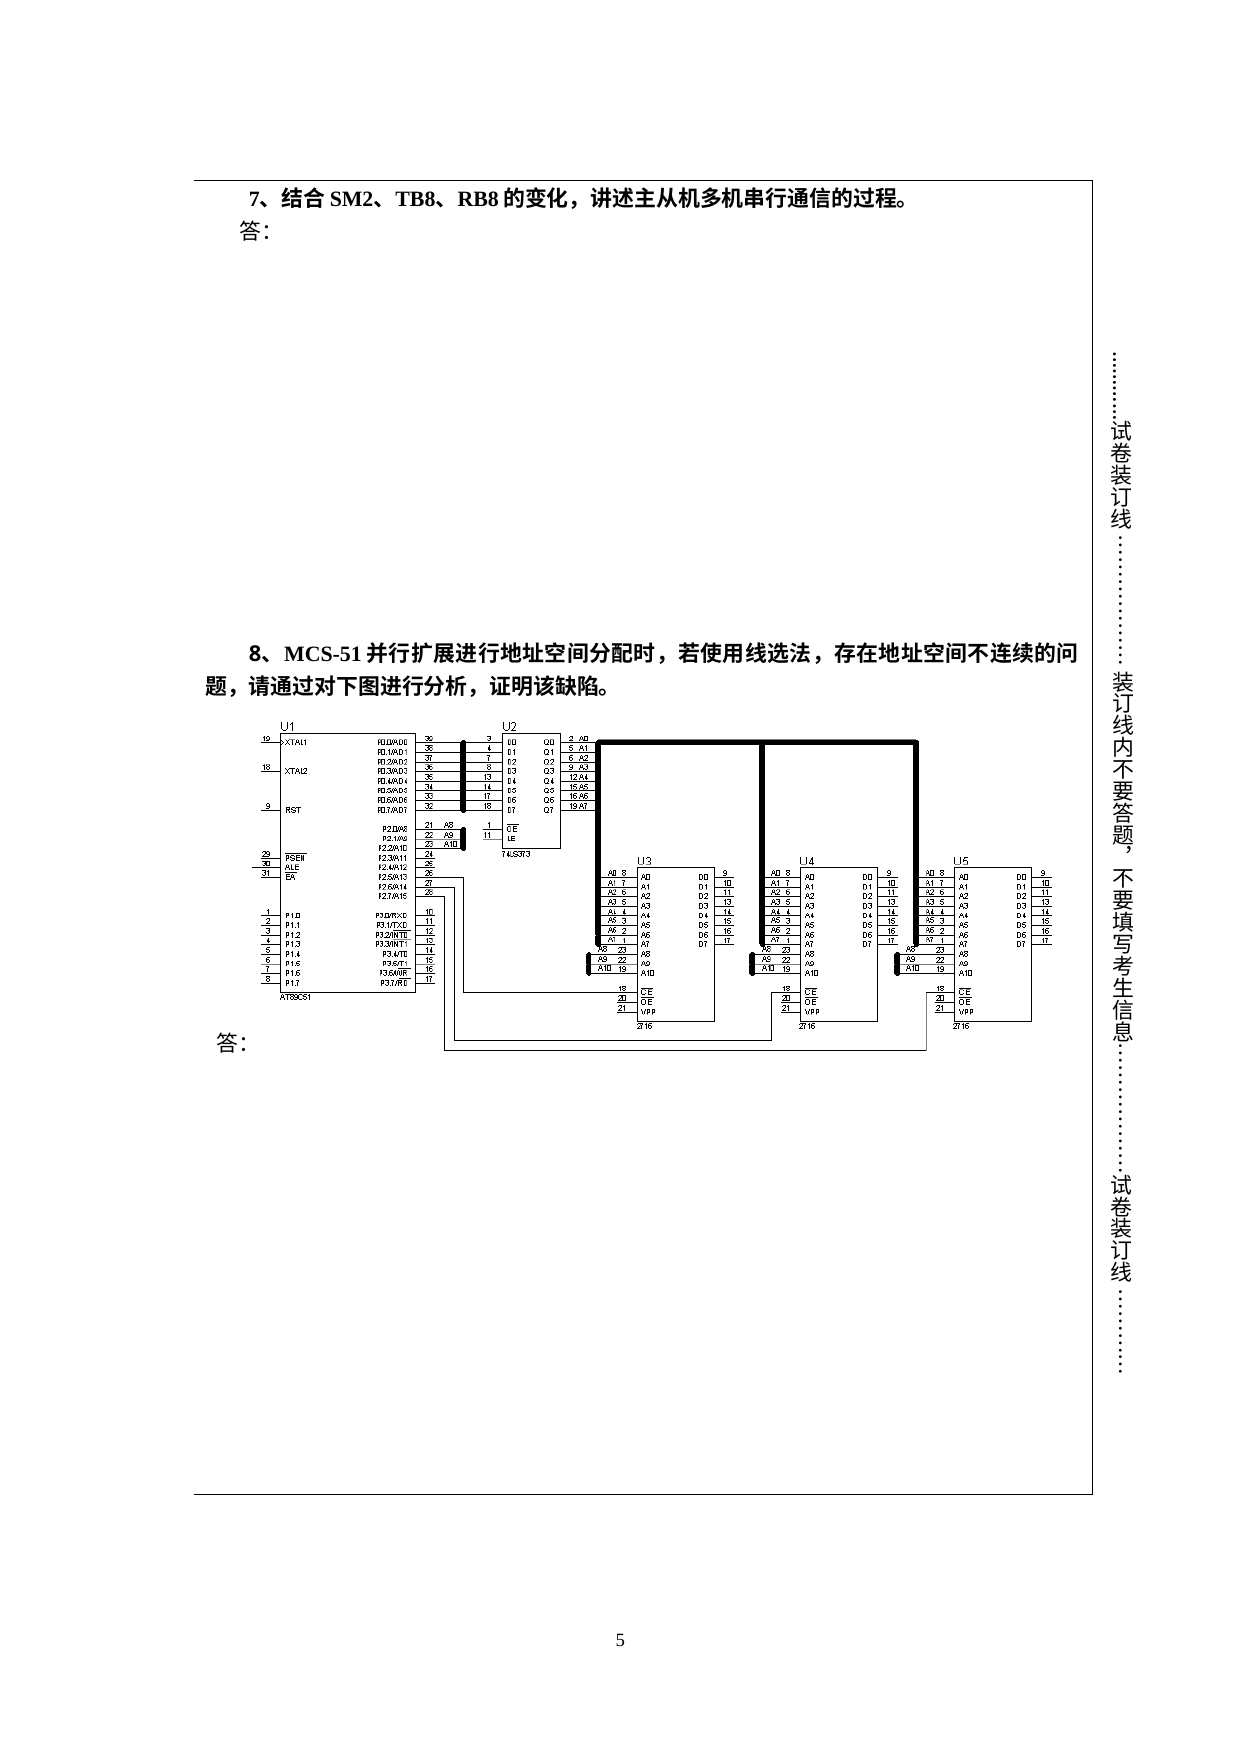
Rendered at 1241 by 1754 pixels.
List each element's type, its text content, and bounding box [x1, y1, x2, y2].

table_cell …………试卷装订线 ……………… 装订线内不要答题，不要填写考生信息………………试卷装订线 ………… [1093, 180, 1149, 1494]
table_cell 7、结合SM2、TB8、RB8的变化，讲述主从机多机串行通信的过程。 答： 8、MCS-51并行扩展进行地址空间分配时，若使用线选法，存在地址空间不连续的问题，请通过对下图进行分析，证明该缺陷。 答： [194, 181, 1092, 1494]
picture [252, 715, 1056, 1065]
